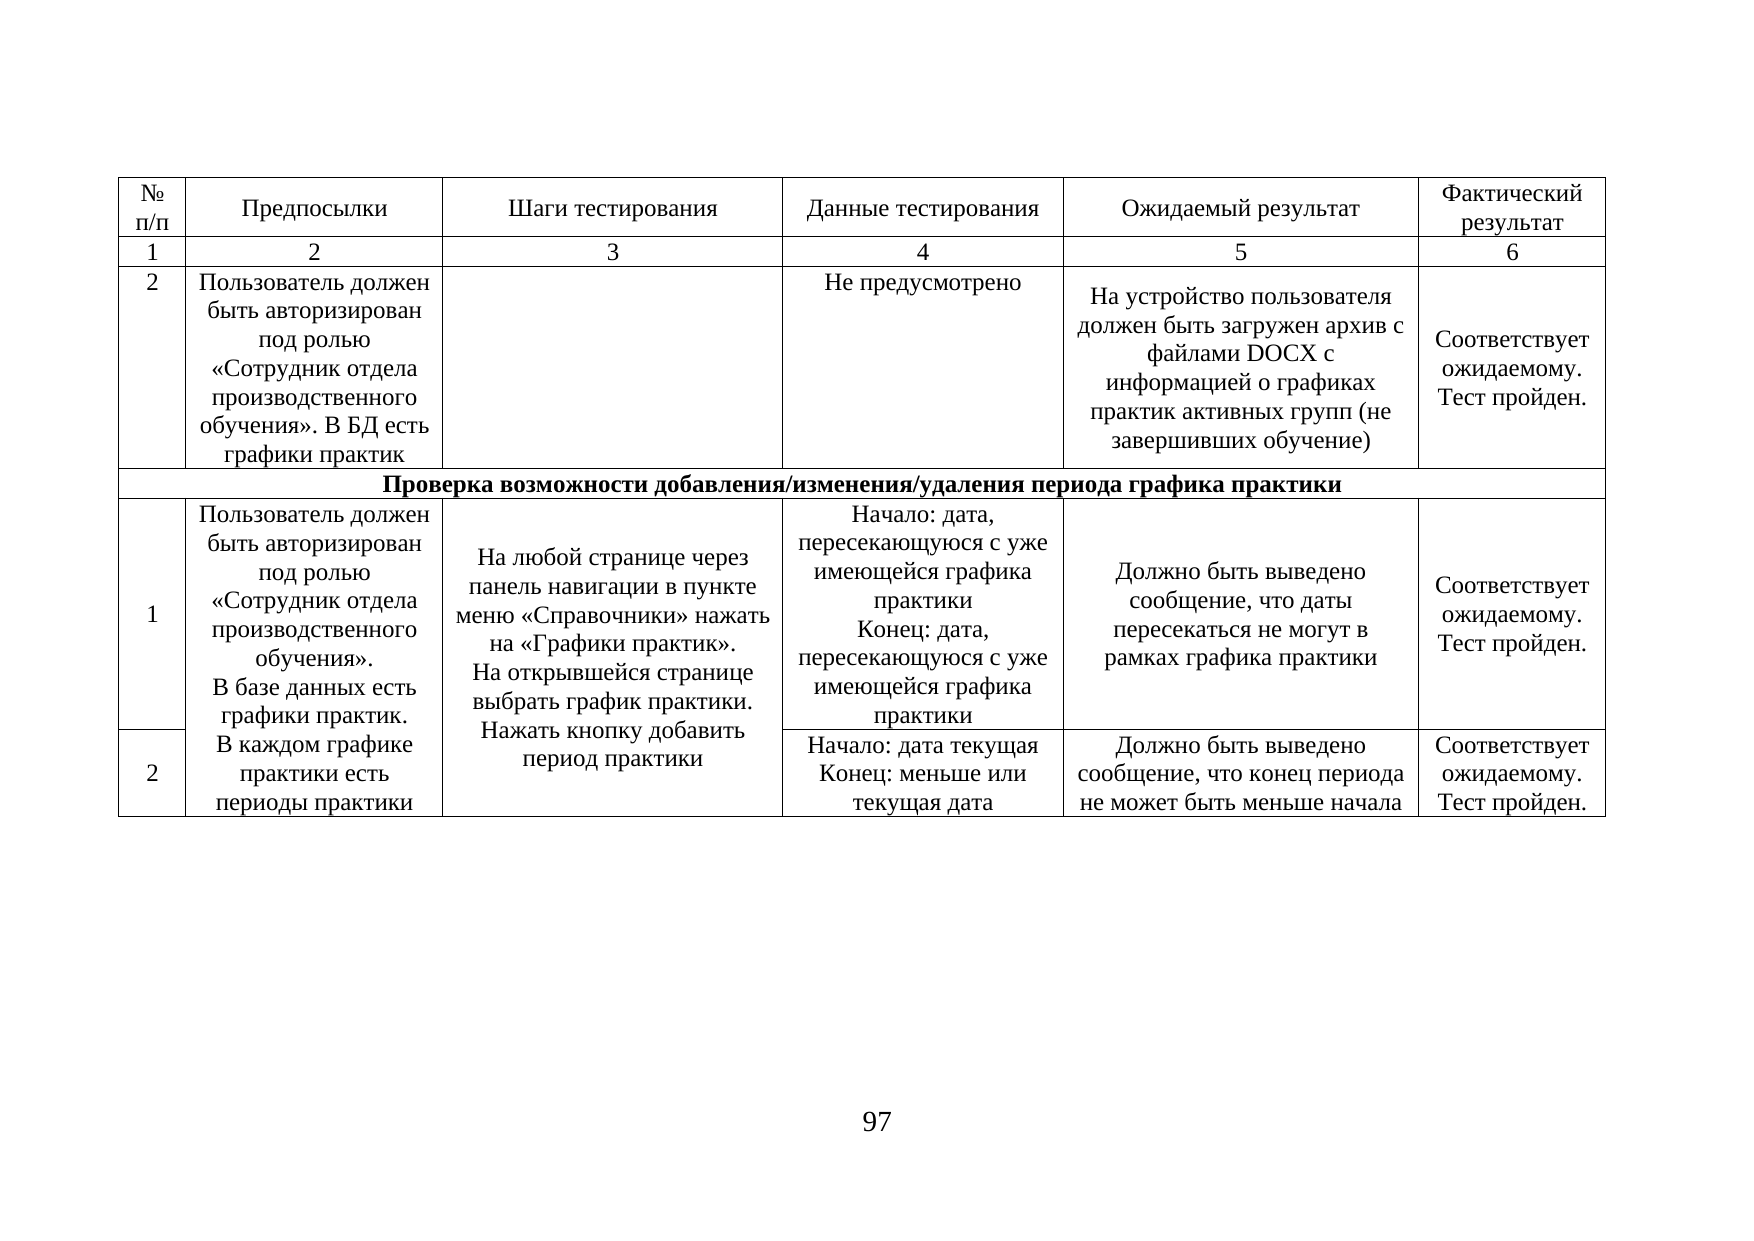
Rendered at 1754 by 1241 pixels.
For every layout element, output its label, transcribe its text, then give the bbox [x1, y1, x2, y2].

table_cell 2 [119, 267, 185, 468]
table_cell На устройство пользователя должен быть загружен архив с файлами DOCX с информацией о графиках практик активных групп (не завершивших обучение) [1064, 267, 1418, 468]
table_cell 2 [119, 730, 185, 816]
table_header Предпосылки [186, 178, 442, 236]
table_cell Соответствует ожидаемому. Тест пройден. [1419, 730, 1605, 816]
table_cell Начало: дата текущая Конец: меньше или текущая дата [783, 730, 1063, 816]
table_cell 6 [1419, 237, 1605, 266]
table_header Фактический результат [1419, 178, 1605, 236]
table_cell 2 [186, 237, 442, 266]
table_cell 1 [119, 499, 185, 729]
table_header № п/п [119, 178, 185, 236]
table_cell Пользователь должен быть авторизирован под ролью «Сотрудник отдела производственного обучения». В базе данных есть графики практик. В каждом графике практики есть периоды практики [186, 499, 442, 816]
table_cell 5 [1064, 237, 1418, 266]
table_header Данные тестирования [783, 178, 1063, 236]
table_cell Должно быть выведено сообщение, что конец периода не может быть меньше начала [1064, 730, 1418, 816]
table_cell 3 [443, 237, 782, 266]
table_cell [443, 267, 782, 468]
table_cell Соответствует ожидаемому. Тест пройден. [1419, 267, 1605, 468]
table_cell Соответствует ожидаемому. Тест пройден. [1419, 499, 1605, 729]
table_header Ожидаемый результат [1064, 178, 1418, 236]
table_cell Проверка возможности добавления/изменения/удаления периода графика практики [119, 469, 1605, 498]
table_cell Начало: дата, пересекающуюся с уже имеющейся графика практики Конец: дата, пересекающуюся с уже имеющейся графика практики [783, 499, 1063, 729]
table_cell 1 [119, 237, 185, 266]
table_cell На любой странице через панель навигации в пункте меню «Справочники» нажать на «Графики практик». На открывшейся странице выбрать график практики. Нажать кнопку добавить период практики [443, 499, 782, 816]
table_cell 4 [783, 237, 1063, 266]
table_cell Не предусмотрено [783, 267, 1063, 468]
table_cell Должно быть выведено сообщение, что даты пересекаться не могут в рамках графика практики [1064, 499, 1418, 729]
table_header Шаги тестирования [443, 178, 782, 236]
table_cell Пользователь должен быть авторизирован под ролью «Сотрудник отдела производственного обучения». В БД есть графики практик [186, 267, 442, 468]
